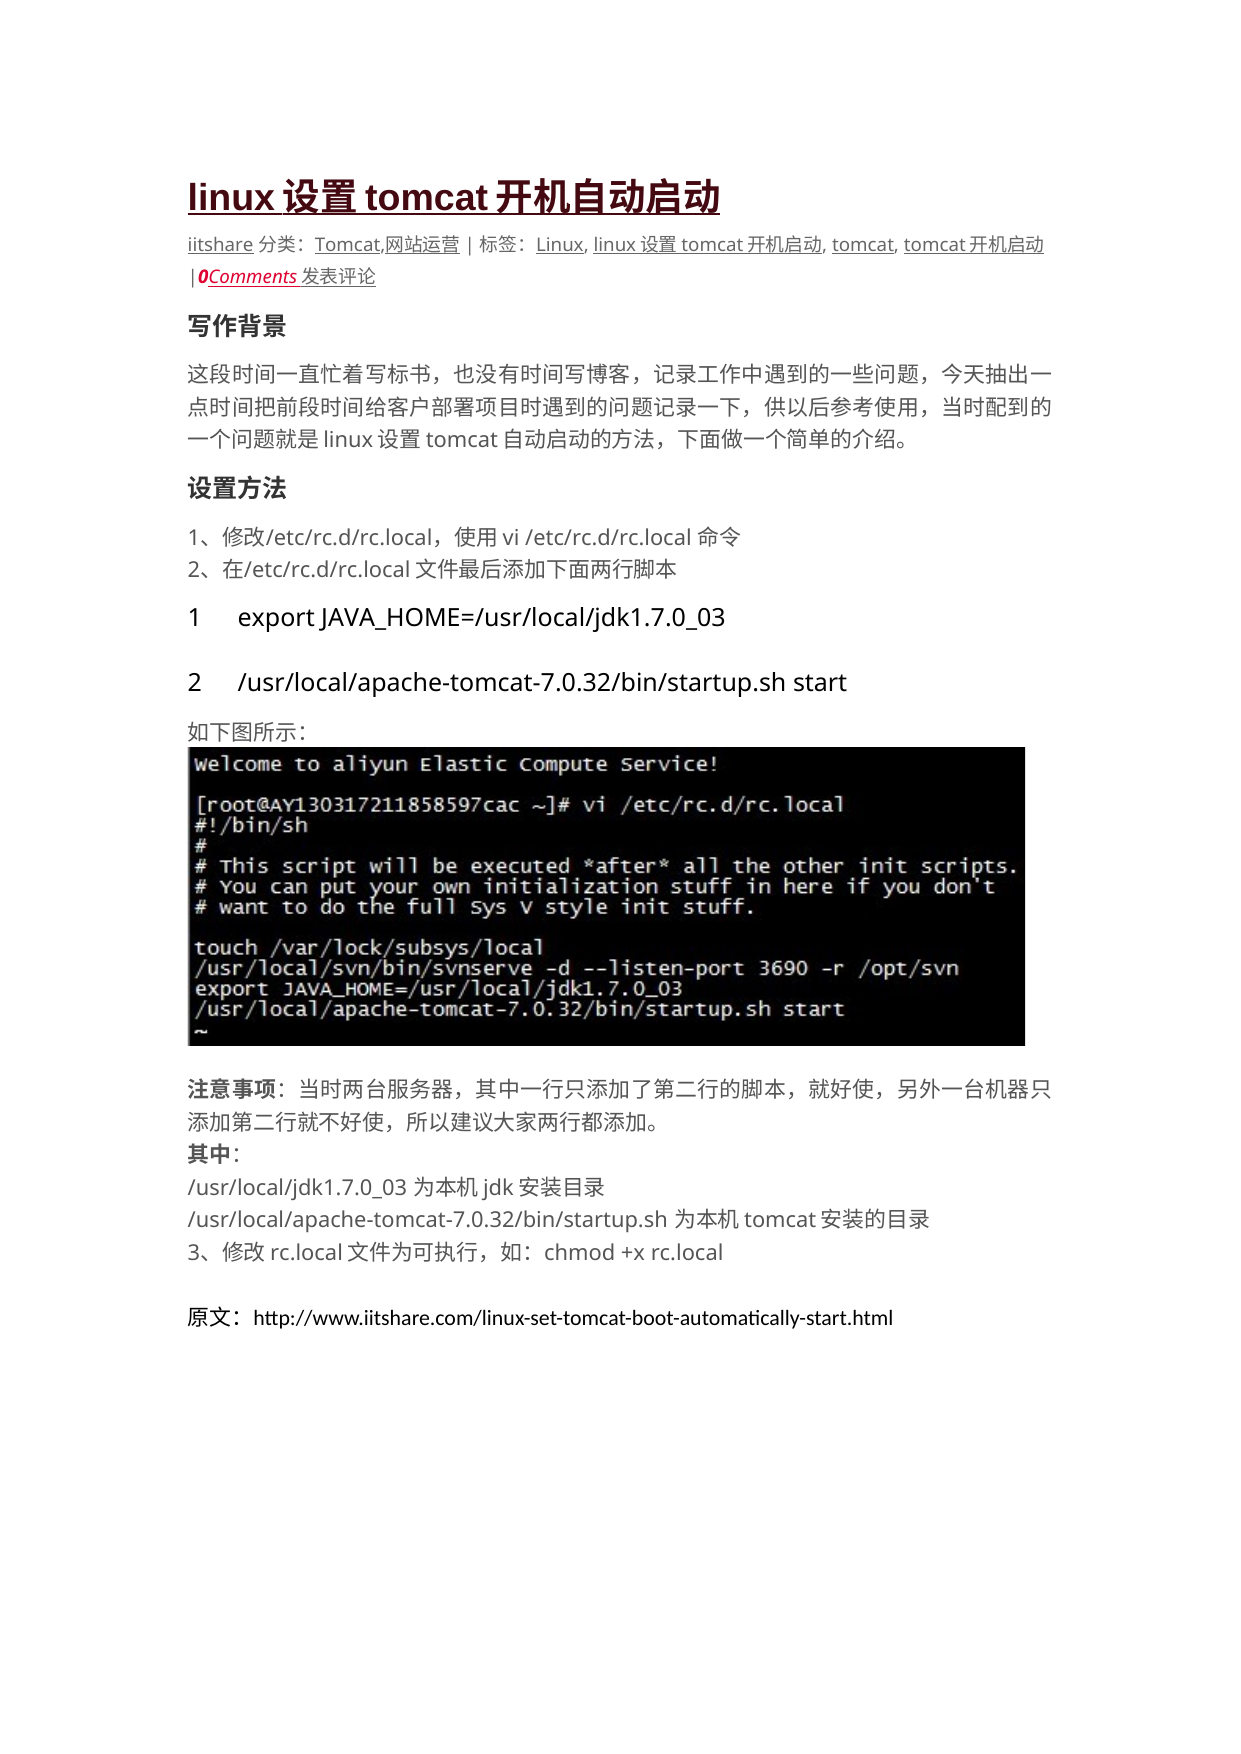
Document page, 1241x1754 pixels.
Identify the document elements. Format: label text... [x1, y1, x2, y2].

text 1、修改/etc/rc.d/rc.local，使用vi /etc/rc.d/rc.local 命令 2、在/etc/rc.d/rc.local文件最后添加下面两行脚本 [187, 519, 1053, 584]
table_header 1 2 [188, 585, 237, 714]
text 原文：http://www.iitshare.com/linux-set-tomcat-boot-automatically-start.html [187, 1299, 1053, 1332]
text 设置方法 [187, 454, 1053, 519]
text 写作背景 [187, 292, 1053, 357]
picture [187, 747, 1025, 1046]
text linux设置tomcat开机自动启动 [187, 162, 1053, 227]
table_header export JAVA_HOME=/usr/local/jdk1.7.0_03 /usr/local/apache-tomcat-7.0.32/bin/startup.sh start [238, 585, 1233, 714]
text iitshare 分类：Tomcat,网站运营 | 标签：Linux, linux设置tomcat开机启动, tomcat, tomcat开机启动 |0Comments发表评论 [187, 227, 1053, 292]
text 这段时间一直忙着写标书，也没有时间写博客，记录工作中遇到的一些问题，今天抽出一点时间把前段时间给客户部署项目时遇到的问题记录一下，供以后参考使用，当时配到的一个问题就是linux设置tomcat自动启动的方法，下面做一个简单的介绍。 [187, 357, 1053, 454]
